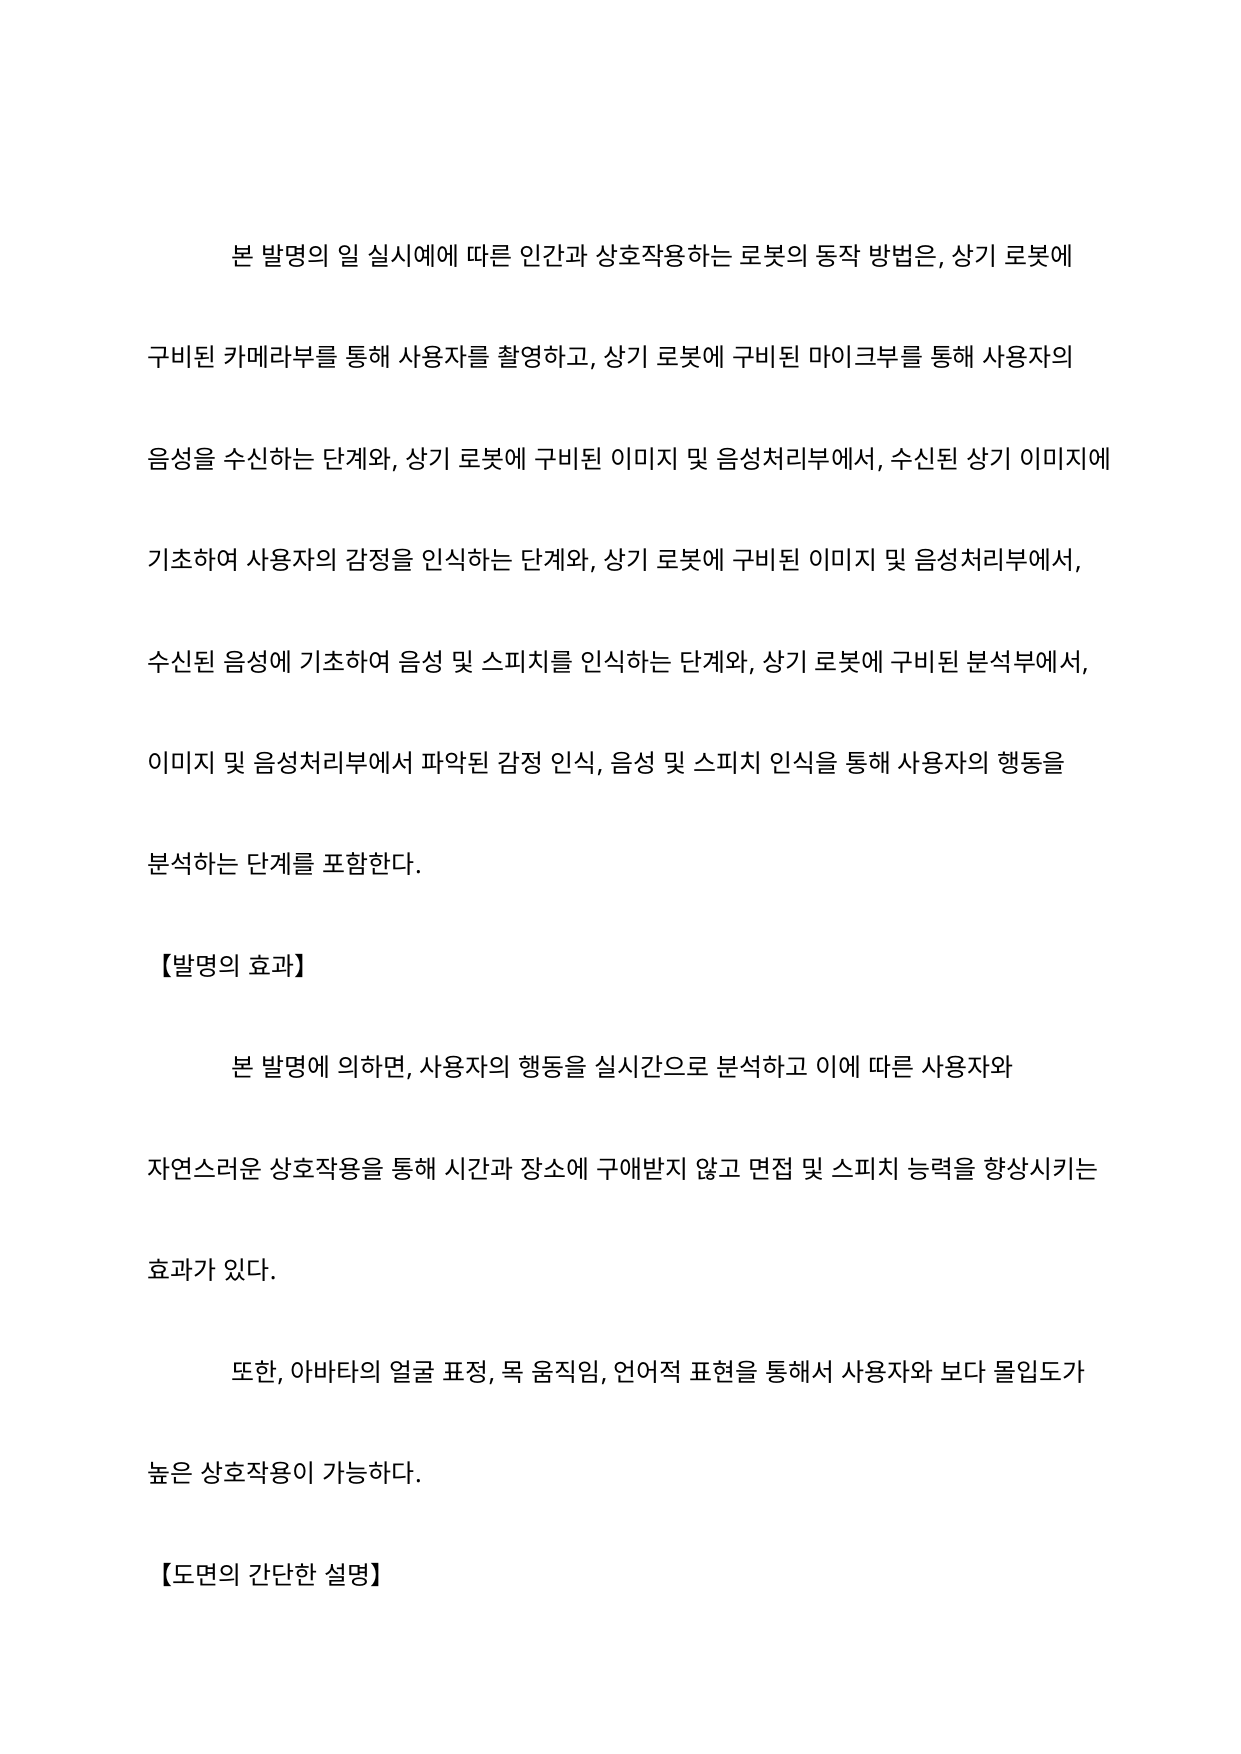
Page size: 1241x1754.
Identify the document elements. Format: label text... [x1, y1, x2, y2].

text 본 발명의 일 실시예에 따른 인간과 상호작용하는 로봇의 동작 방법은, 상기 로봇에 구비된 카메라부를 통해 사용자를 촬영하고, 상기 로봇에 구비된 마이크부를 통해 사용자의 음성을 수신하는 단계와, 상기 로봇에 구비된 이미지 및 음성처리부에서, 수신된 상기 이미지에 기초하여 사용자의 감정을 인식하는 단계와, 상기 로봇에 구비된 이미지 및 음성처리부에서, 수신된 음성에 기초하여 음성 및 스피치를 인식하는 단계와, 상기 로봇에 구비된 분석부에서, 이미지 및 음성처리부에서 파악된 감정 인식, 음성 및 스피치 인식을 통해 사용자의 행동을 분석하는 단계를 포함한다. [148, 236, 1122, 881]
text 【발명의 효과】 [148, 946, 1122, 983]
text 본 발명에 의하면, 사용자의 행동을 실시간으로 분석하고 이에 따른 사용자와 자연스러운 상호작용을 통해 시간과 장소에 구애받지 않고 면접 및 스피치 능력을 향상시키는 효과가 있다. [148, 1048, 1122, 1287]
text 또한, 아바타의 얼굴 표정, 목 움직임, 언어적 표현을 통해서 사용자와 보다 몰입도가 높은 상호작용이 가능하다. [148, 1352, 1122, 1490]
text 【도면의 간단한 설명】 [148, 1555, 1122, 1591]
